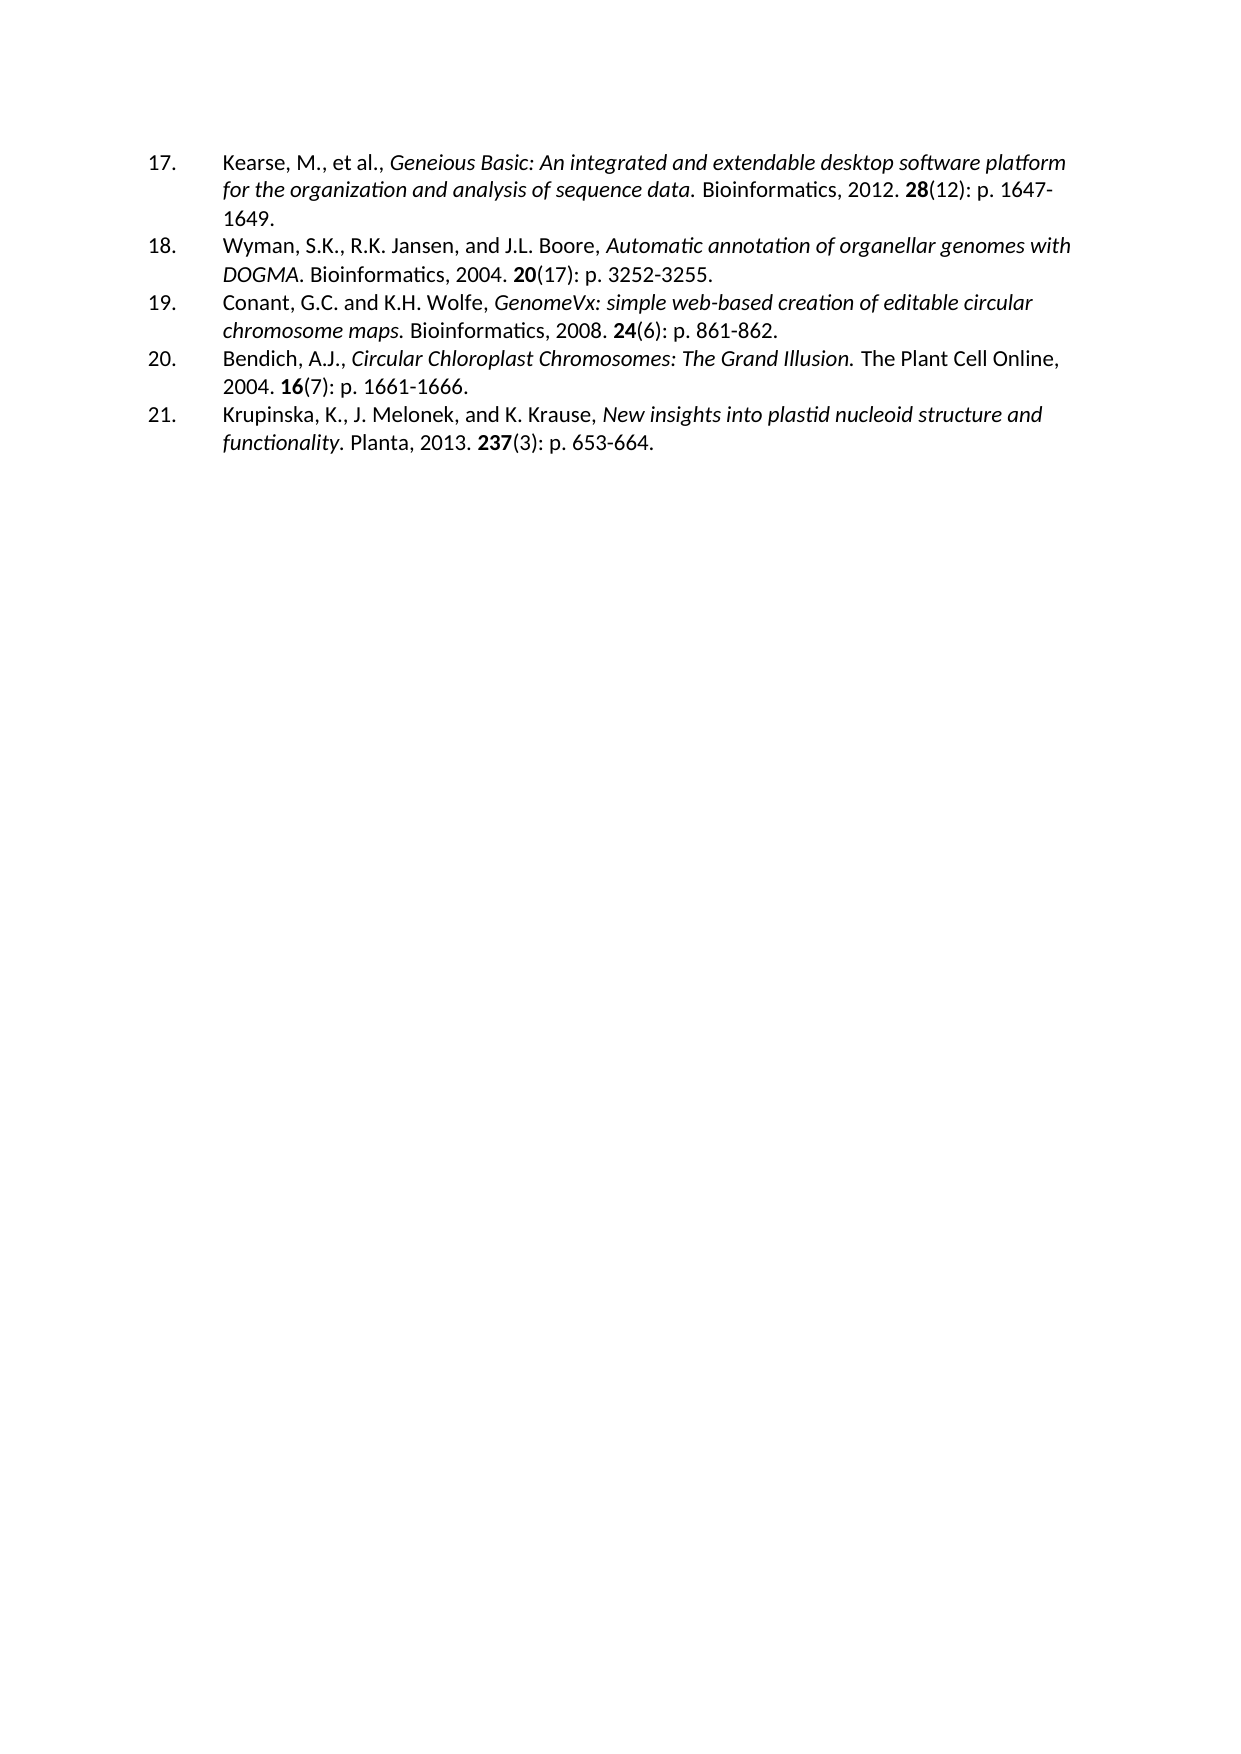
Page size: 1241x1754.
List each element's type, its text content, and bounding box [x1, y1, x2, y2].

text 21. Krupinska, K., J. Melonek, and K. Krause, New insights into plastid nucleoid structure and functionality. Planta, 2013. 237(3): p. 653-664. [148, 400, 1093, 456]
text 17. Kearse, M., et al., Geneious Basic: An integrated and extendable desktop software platform for the organization and analysis of sequence data. Bioinformatics, 2012. 28(12): p. 1647-1649. [148, 148, 1093, 232]
text 20. Bendich, A.J., Circular Chloroplast Chromosomes: The Grand Illusion. The Plant Cell Online, 2004. 16(7): p. 1661-1666. [148, 344, 1093, 400]
text 18. Wyman, S.K., R.K. Jansen, and J.L. Boore, Automatic annotation of organellar genomes with DOGMA. Bioinformatics, 2004. 20(17): p. 3252-3255. [148, 232, 1093, 288]
text 19. Conant, G.C. and K.H. Wolfe, GenomeVx: simple web-based creation of editable circular chromosome maps. Bioinformatics, 2008. 24(6): p. 861-862. [148, 288, 1093, 344]
